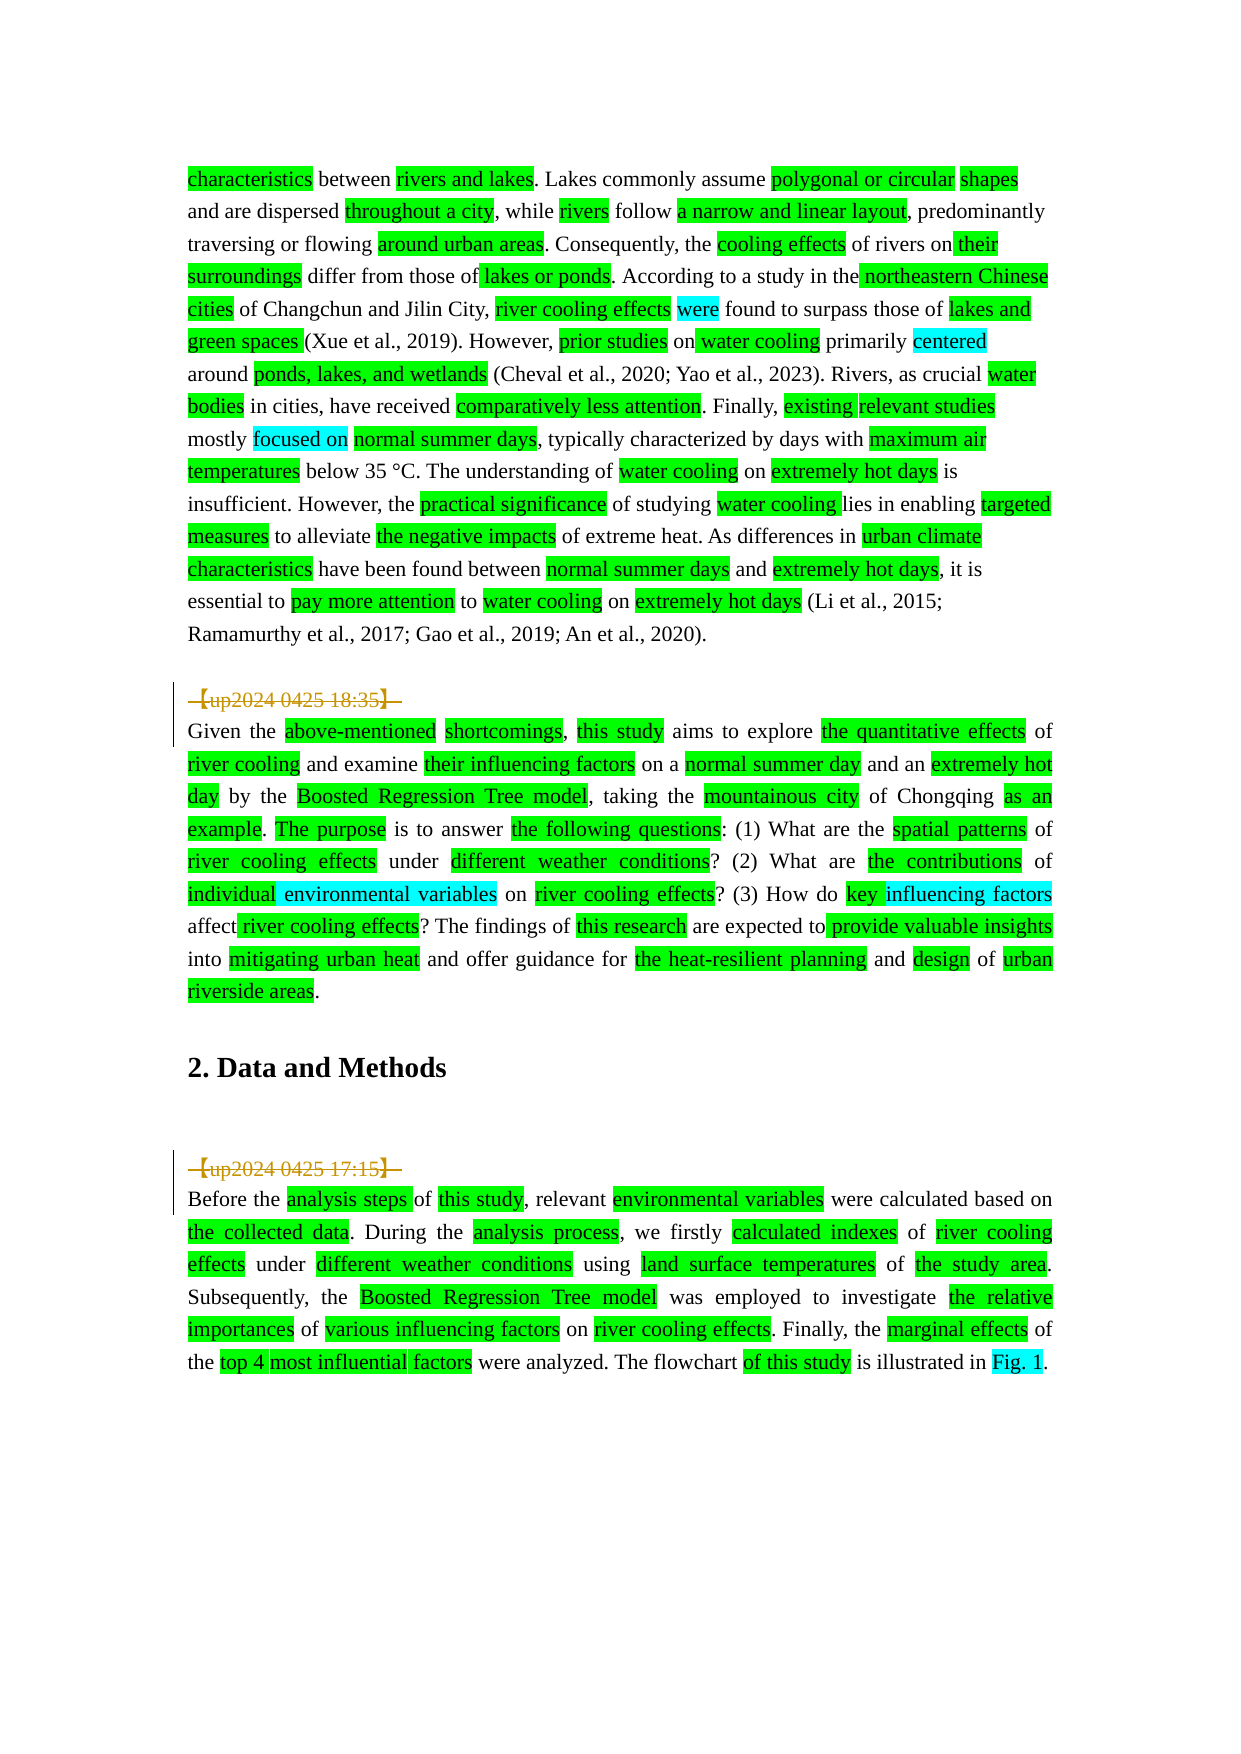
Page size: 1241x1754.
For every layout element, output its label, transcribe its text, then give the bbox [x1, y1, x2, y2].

subtitle Data and Methods [187, 1034, 1053, 1099]
text Before the analysis steps of this study, relevant environmental variables were calculated based on the collected data. During the analysis process, we firstly calculated indexes of river cooling effects under different weather conditions using land surface temperatures of the study area. Subsequently, the Boosted Regression Tree model was employed to investigate the relative importances of various influencing factors on river cooling effects. Finally, the marginal effects of the top 4 most influential factors were analyzed. The flowchart of this study is illustrated in Fig. 1. [187, 1183, 1053, 1378]
text Given the above-mentioned shortcomings, this study aims to explore the quantitative effects of river cooling and examine their influencing factors on a normal summer day and an extremely hot day by the Boosted Regression Tree model, taking the mountainous city of Chongqing as an example. The purpose is to answer the following questions: (1) What are the spatial patterns of river cooling effects under different weather conditions? (2) What are the contributions of individual environmental variables on river cooling effects? (3) How do key influencing factors affect river cooling effects? The findings of this research are expected to provide valuable insights into mitigating urban heat and offer guidance for the heat-resilient planning and design of urban riverside areas. [187, 714, 1053, 1007]
